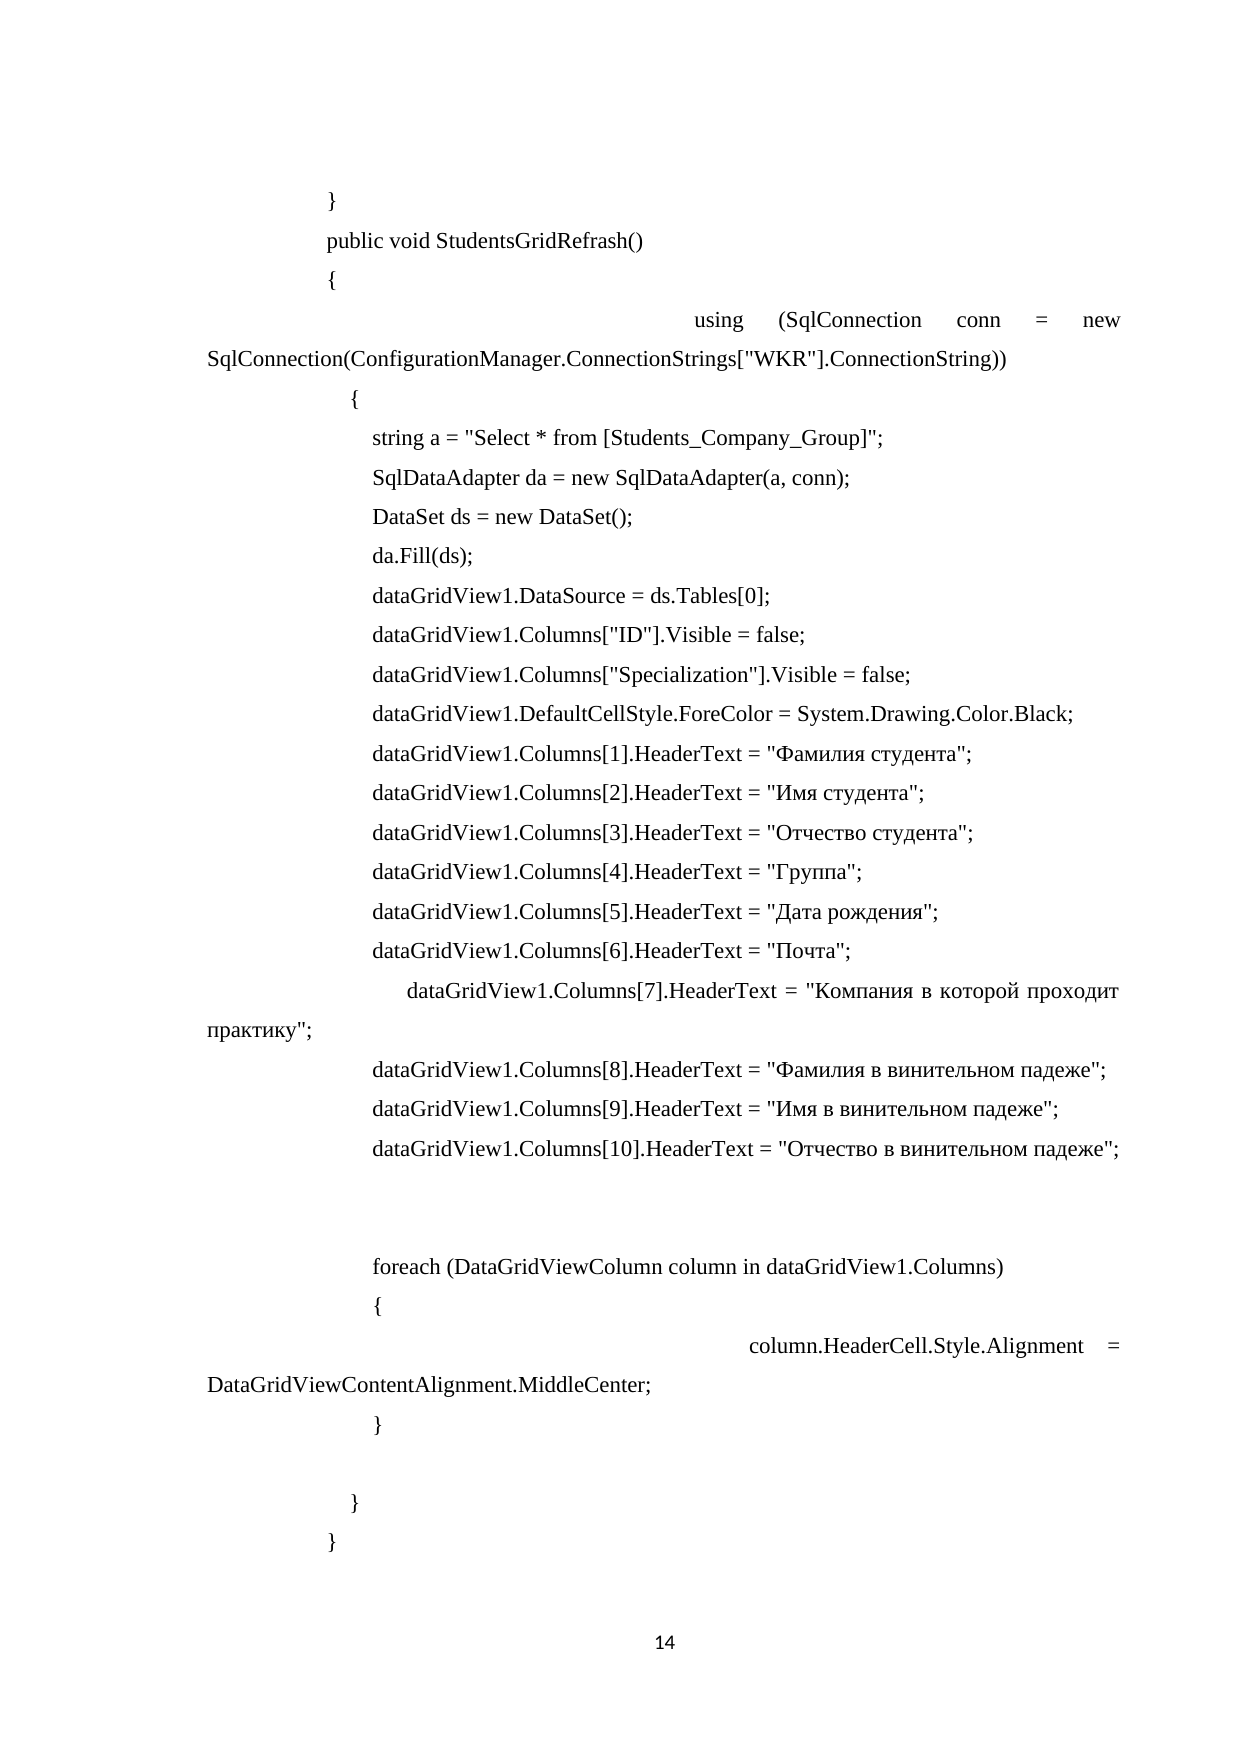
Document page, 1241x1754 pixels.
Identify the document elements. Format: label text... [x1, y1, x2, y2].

text da.Fill(ds); [207, 542, 1122, 569]
text { [207, 384, 1122, 411]
text dataGridView1.Columns[1].HeaderText = "Фамилия студента"; [207, 740, 1122, 766]
text dataGridView1.Columns[2].HeaderText = "Имя студента"; [207, 779, 1122, 806]
text } [207, 187, 1122, 213]
text public void StudentsGridRefrash() [207, 227, 1122, 253]
text dataGridView1.Columns[10].HeaderText = "Отчество в винительном падеже"; [207, 1135, 1122, 1161]
text dataGridView1.Columns[5].HeaderText = "Дата рождения"; [207, 898, 1122, 924]
text column.HeaderCell.Style.Alignment = DataGridViewContentAlignment.MiddleCenter; [207, 1332, 1122, 1398]
text dataGridView1.Columns["Specialization"].Visible = false; [207, 661, 1122, 687]
text dataGridView1.Columns[3].HeaderText = "Отчество студента"; [207, 819, 1122, 845]
text dataGridView1.DataSource = ds.Tables[0]; [207, 582, 1122, 608]
text using (SqlConnection conn = new SqlConnection(ConfigurationManager.ConnectionStrings["WKR"].ConnectionString)) [207, 306, 1122, 371]
text DataSet ds = new DataSet(); [207, 503, 1122, 529]
text dataGridView1.DefaultCellStyle.ForeColor = System.Drawing.Color.Black; [207, 700, 1122, 727]
text } [207, 1489, 1122, 1515]
text dataGridView1.Columns["ID"].Visible = false; [207, 621, 1122, 648]
text dataGridView1.Columns[9].HeaderText = "Имя в винительном падеже"; [207, 1095, 1122, 1122]
text { [207, 266, 1122, 292]
text SqlDataAdapter da = new SqlDataAdapter(a, conn); [207, 463, 1122, 490]
text } [207, 1411, 1122, 1437]
text dataGridView1.Columns[4].HeaderText = "Группа"; [207, 858, 1122, 885]
text { [207, 1293, 1122, 1319]
text string a = "Select * from [Students_Company_Group]"; [207, 424, 1122, 450]
text dataGridView1.Columns[8].HeaderText = "Фамилия в винительном падеже"; [207, 1056, 1122, 1082]
text } [207, 1528, 1122, 1554]
text dataGridView1.Columns[7].HeaderText = "Компания в которой проходит практику"; [207, 977, 1122, 1043]
text dataGridView1.Columns[6].HeaderText = "Почта"; [207, 937, 1122, 964]
text foreach (DataGridViewColumn column in dataGridView1.Columns) [207, 1253, 1122, 1279]
